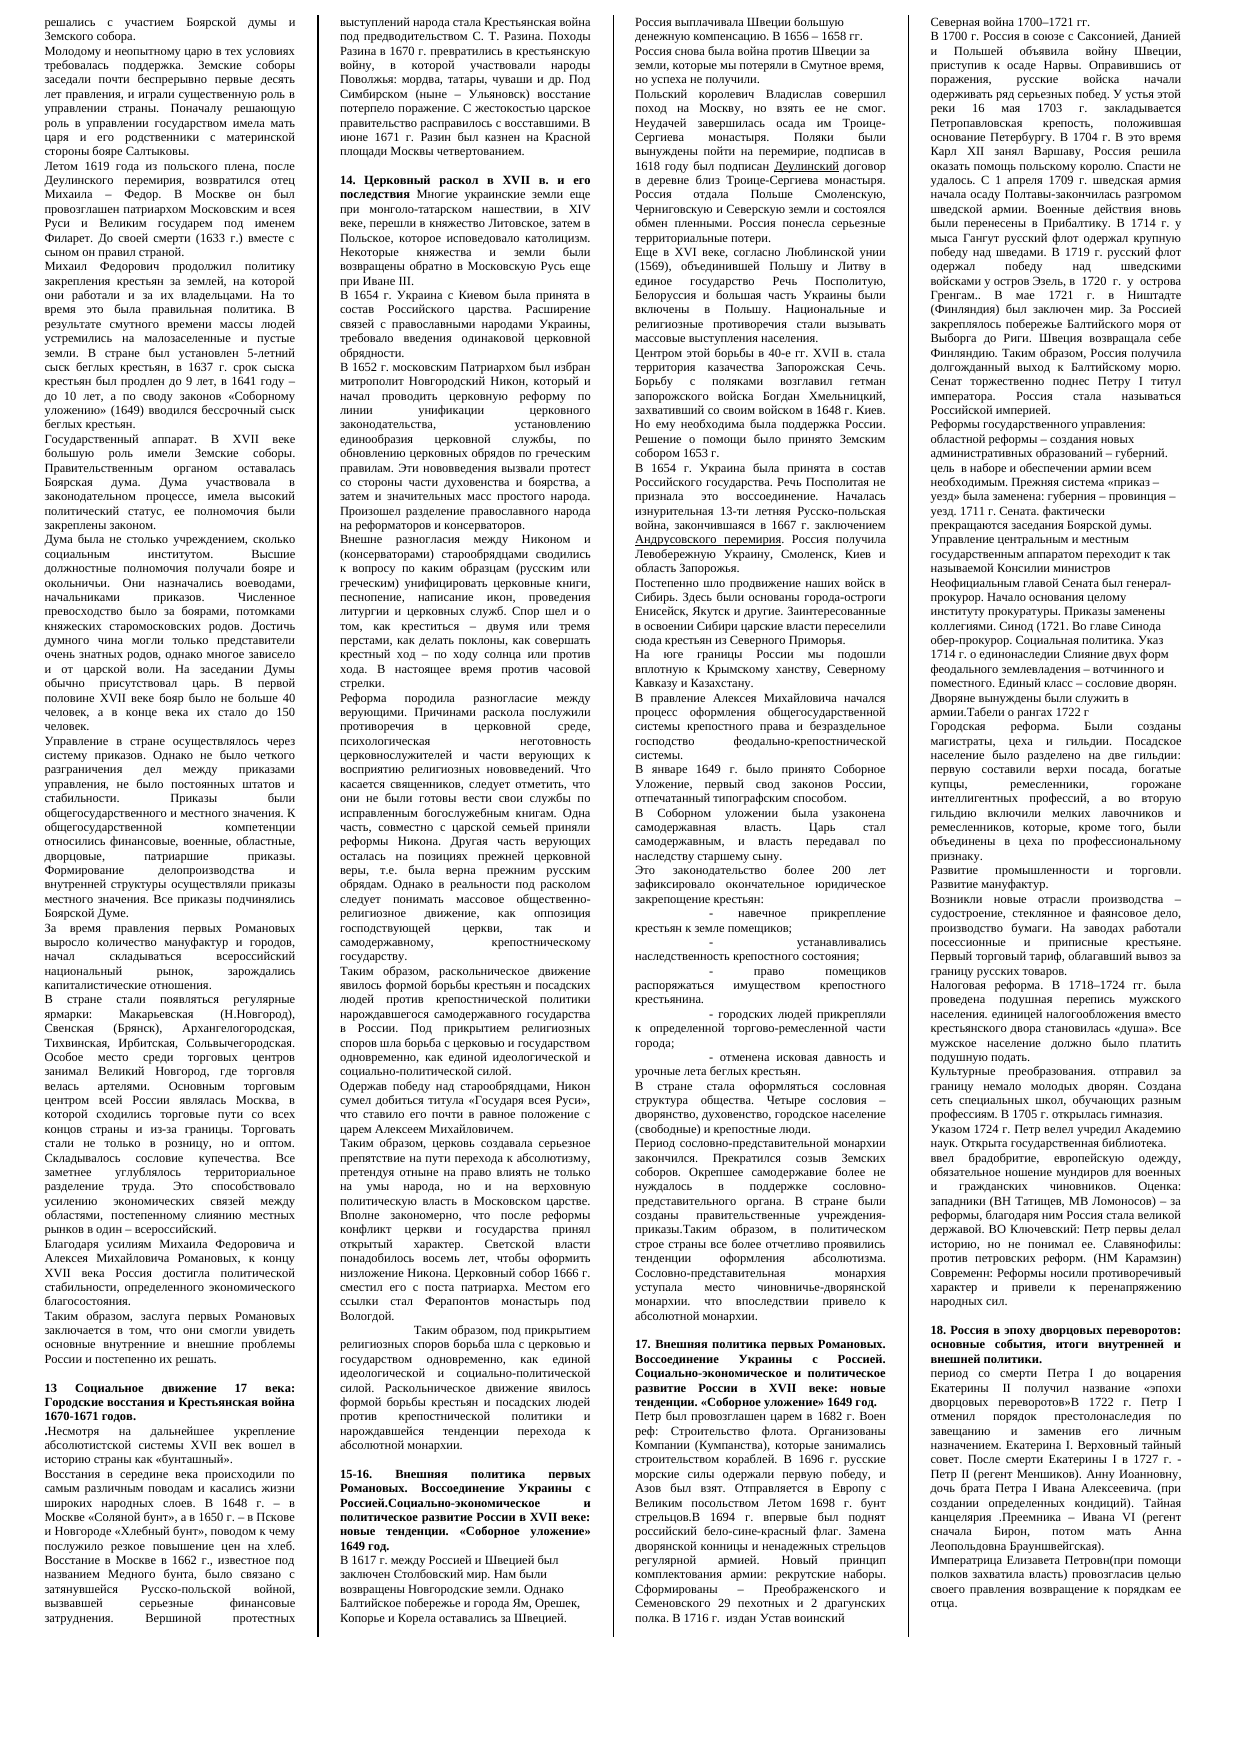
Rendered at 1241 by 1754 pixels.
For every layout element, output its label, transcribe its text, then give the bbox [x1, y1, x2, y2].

text Внешне разногласия между Никоном и (консерваторами) старообрядцами сводились к вопросу по каким образцам (русским или греческим) унифицировать церковные книги, песнопение, написание икон, проведения литургии и церковных служб. Спор шел и о том, как креститься – двумя или тремя перстами, как делать поклоны, как совершать крестный ход – по ходу солнца или против хода. В настоящее время против часовой стрелки. [340, 532, 591, 690]
text Таким образом, под прикрытием религиозных споров борьба шла с церковью и государством одновременно, как единой идеологической и социально-политической силой. Раскольническое движение явилось формой борьбы крестьян и посадских людей против крепостнической политики и нарождавшейся тенденции перехода к абсолютной монархии. [340, 1323, 591, 1452]
text ввел брадобритие, европейскую одежду, обязательное ношение мундиров для военных и гражданских чиновников. Оценка: западники (ВН Татищев, МВ Ломоносов) – за реформы, благодаря ним Россия стала великой державой. ВО Ключевский: Петр первы делал историю, но не понимал ее. Славянофилы: против петровских реформ. (НМ Карамзин) Современн: Реформы носили противоречивый характер и привели к перенапряжению народных сил. [930, 1150, 1181, 1308]
text 15-16. Внешняя политика первых Романовых. Воссоединение Украины с Россией.Социально-экономическое и политическое развитие России в XVII веке: новые тенденции. «Соборное уложение» 1649 год. [340, 1467, 591, 1553]
subtitle Налоговая реформа. В 1718–1724 гг. была проведена подушная перепись мужского населения. единицей налогообложения вместо крестьянского двора становилась «душа». Все мужское население должно было платить подушную подать. [930, 978, 1181, 1064]
text .Несмотря на дальнейшее укрепление абсолютистской системы XVII век вошел в историю страны как «бунташный». [44, 1423, 295, 1467]
text Благодаря усилиям Михаила Федоровича и Алексея Михайловича Романовых, к концу ХVII века Россия достигла политической стабильности, определенного экономического благосостояния. [44, 1237, 295, 1308]
text Возникли новые отрасли производства – судостроение, стеклянное и фаянсовое дело, производство бумаги. На заводах работали посессионные и приписные крестьяне. Первый торговый тариф, облагавший вывоз за границу русских товаров. [930, 892, 1181, 978]
text Центром этой борьбы в 40-е гг. XVII в. стала территория казачества Запорожская Сечь. Борьбу с поляками возглавил гетман запорожского войска Богдан Хмельницкий, захвативший со своим войском в 1648 г. Киев. Но ему необходима была поддержка России. Решение о помощи было принято Земским собором 1653 г. [635, 345, 886, 460]
text Польский королевич Владислав совершил поход на Москву, но взять ее не смог. Неудачей завершилась осада им Троице-Сергиева монастыря. Поляки были вынуждены пойти на перемирие, подписав в 1618 году был подписан Деулинский договор в деревне близ Троице-Сергиева монастыря. Россия отдала Польше Смоленскую, Черниговскую и Северскую земли и состоялся обмен пленными. Россия понесла серьезные территориальные потери. [635, 87, 886, 245]
text Михаил Федорович продолжил политику закрепления крестьян за землей, на которой они работали и за их владельцами. На то время это была правильная политика. В результате смутного времени массы людей устремились на малозаселенные и пустые земли. В стране был установлен 5-летний сыск беглых крестьян, в 1637 г. срок сыска крестьян был продлен до 9 лет, в 1641 году – до 10 лет, а по своду законов «Соборному уложению» (1649) вводился бессрочный сыск беглых крестьян. [44, 259, 295, 432]
text 14. Церковный раскол в XVII в. и его последствия Многие украинские земли еще при монголо-татарском нашествии, в XIV веке, перешли в княжество Литовское, затем в Польское, которое исповедовало католицизм. Некоторые княжества и земли были возвращены обратно в Московскую Русь еще при Иване III. [340, 173, 591, 288]
text Управление в стране осуществлялось через систему приказов. Однако не было четкого разграничения дел между приказами управления, не было постоянных штатов и стабильности. Приказы были общегосударственного и местного значения. К общегосударственной компетенции относились финансовые, военные, областные, дворцовые, патриаршие приказы. Формирование делопроизводства и внутренней структуры осуществляли приказы местного значения. Все приказы подчинялись Боярской Думе. [44, 733, 295, 920]
text Дума была не столько учреждением, сколько социальным институтом. Высшие должностные полномочия получали бояре и окольничьи. Они назначались воеводами, начальниками приказов. Численное превосходство было за боярами, потомками княжеских старомосковских родов. Достичь думного чина могли только представители очень знатных родов, однако многое зависело и от царской воли. На заседании Думы обычно присутствовал царь. В первой половине XVII веке бояр было не больше 40 человек, а в конце века их стало до 150 человек. [44, 532, 295, 733]
text - право помещиков распоряжаться имуществом крепостного крестьянина. [635, 963, 886, 1007]
text Таким образом, заслуга первых Романовых заключается в том, что они смогли увидеть основные внутренние и внешние проблемы России и постепенно их решать. [44, 1308, 295, 1366]
text В январе 1649 г. было принято Соборное Уложение, первый свод законов России, отпечатанный типографским способом. [635, 762, 886, 805]
text - навечное прикрепление крестьян к земле помещиков; [635, 906, 886, 935]
text 17. Внешняя политика первых Романовых. Воссоединение Украины с Россией. Социально-экономическое и политическое развитие России в XVII веке: новые тенденции. «Соборное уложение» 1649 год. [635, 1337, 886, 1409]
text В 1654 г. Украина с Киевом была принята в состав Российского царства. Расширение связей с православными народами Украины, требовало введения одинаковой церковной обрядности. [340, 288, 591, 360]
subtitle Северная война 1700–1721 гг. [930, 15, 1181, 29]
text Таким образом, раскольническое движение явилось формой борьбы крестьян и посадских людей против крепостнической политики нарождавшегося самодержавного государства в России. Под прикрытием религиозных споров шла борьба с церковью и государством одновременно, как единой идеологической и социально-политической силой. [340, 963, 591, 1078]
text Императрица Елизавета Петровн(при помощи полков захватила власть) провозгласив целью своего правления возвращение к порядкам ее отца. [930, 1553, 1181, 1610]
text Еще в XVI веке, согласно Люблинской унии (1569), объединившей Польшу и Литву в единое государство Речь Посполитую, Белоруссия и большая часть Украины были включены в Польшу. Национальные и религиозные противоречия стали вызывать массовые выступления населения. [635, 245, 886, 345]
text На юге границы России мы подошли вплотную к Крымскому ханству, Северному Кавказу и Казахстану. [635, 647, 886, 690]
text 13 Социальное движение 17 века: Городские восстания и Крестьянская война 1670-1671 годов. [44, 1380, 295, 1423]
text Постепенно шло продвижение наших войск в Сибирь. Здесь были основаны города-остроги Енисейск, Якутск и другие. Заинтересованные в освоении Сибири царские власти переселили сюда крестьян из Северного Приморья. [635, 575, 886, 647]
text период со смерти Петра I до воцарения Екатерины II получил название «эпохи дворцовых переворотов»В 1722 г. Петр I отменил порядок престолонаследия по завещанию и заменив его личным назначением. Екатерина I. Верховный тайный совет. После смерти Екатерины I в 1727 г. -Петр II (регент Меншиков). Анну Иоанновну, дочь брата Петра I Ивана Алексеевича. (при создании определенных кондиций). Тайная канцелярия .Преемника – Ивана VI (регент сначала Бирон, потом мать Анна Леопольдовна Брауншвейгская). [930, 1366, 1181, 1553]
text В Соборном уложении была узаконена самодержавная власть. Царь стал самодержавным, и власть передавал по наследству старшему сыну. [635, 805, 886, 863]
text В 1652 г. московским Патриархом был избран митрополит Новгородский Никон, который и начал проводить церковную реформу по линии унификации церковного законодательства, установлению единообразия церковной службы, по обновлению церковных обрядов по греческим правилам. Эти нововведения вызвали протест со стороны части духовенства и боярства, а затем и значительных масс простого народа. Произошел разделение православного народа на реформаторов и консерваторов. [340, 360, 591, 532]
text Молодому и неопытному царю в тех условиях требовалась поддержка. Земские соборы заседали почти беспрерывно первые десять лет правления, и играли существенную роль в управлении страны. Поначалу решающую роль в управлении государством имела мать царя и его родственники с материнской стороны бояре Салтыковы. [44, 43, 295, 158]
text Одержав победу над старообрядцами, Никон сумел добиться титула «Государя всея Руси», что ставило его почти в равное положение с царем Алексеем Михайловичем. [340, 1078, 591, 1136]
text - отменена исковая давность и урочные лета беглых крестьян. [635, 1050, 886, 1078]
text - устанавливались наследственность крепостного состояния; [635, 935, 886, 963]
text Петр был провозглашен царем в 1682 г. Воен реф: Строительство флота. Организованы Компании (Кумпанства), которые занимались строительством кораблей. В 1696 г. русские морские силы одержали первую победу, и Азов был взят. Отправляется в Европу с Великим посольством Летом 1698 г. бунт стрельцов.В 1694 г. впервые был поднят российский бело-сине-красный флаг. Замена дворянской конницы и ненадежных стрельцов регулярной армией. Новый принцип комплектования армии: рекрутские наборы. Сформированы – Преображенского и Семеновского 29 пехотных и 2 драгунских полка. В 1716 г. издан Устав воинский [635, 1409, 886, 1625]
text Государственный аппарат. В XVII веке большую роль имели Земские соборы. Правительственным органом оставалась Боярская дума. Дума участвовала в законодательном процессе, имела высокий политический статус, ее полномочия были закреплены законом. [44, 432, 295, 532]
text В стране стали появляться регулярные ярмарки: Макарьевская (Н.Новгород), Свенская (Брянск), Архангелогородская, Тихвинская, Ирбитская, Сольвычегородская. Особое место среди торговых центров занимал Великий Новгород, где торговля велась артелями. Основным торговым центром всей России являлась Москва, в которой сходились торговые пути со всех концов страны и из-за границы. Торговать стали не только в розницу, но и оптом. Складывалось сословие купечества. Все заметнее углублялось территориальное разделение труда. Это способствовало усилению экономических связей между областями, постепенному слиянию местных рынков в один – всероссийский. [44, 992, 295, 1237]
text - городских людей прикрепляли к определенной торгово-ремесленной части города; [635, 1007, 886, 1050]
subtitle Реформы государственного управления: областной реформы – создания новых административных образований – губерний. цель в наборе и обеспечении армии всем необходимым. Прежняя система «приказ – уезд» была заменена: губерния – провинция – уезд. 1711 г. Сената. фактически прекращаются заседания Боярской думы. Управление центральным и местным государственным аппаратом переходит к так называемой Консилии министров Неофициальным главой Сената был генерал-прокурор. Начало основания целому институту прокуратуры. Приказы заменены коллегиями. Синод (1721. Во главе Синода обер-прокурор. Социальная политика. Указ 1714 г. о единонаследии Слияние двух форм феодального землевладения – вотчинного и поместного. Единый класс – сословие дворян. Дворяне вынуждены были служить в армии.Табели о рангах 1722 г [930, 417, 1181, 719]
text Реформа породила разногласие между верующими. Причинами раскола послужили противоречия в церковной среде, психологическая неготовность церковнослужителей и части верующих к восприятию религиозных нововведений. Что касается священников, следует отметить, что они не были готовы вести свои службы по исправленным богослужебным книгам. Одна часть, совместно с царской семьей приняли реформы Никона. Другая часть верующих осталась на позициях прежней церковной веры, т.е. была верна прежним русским обрядам. Однако в реальности под расколом следует понимать массовое общественно-религиозное движение, как оппозиция господствующей церкви, так и самодержавному, крепостническому государству. [340, 690, 591, 963]
text Указом 1724 г. Петр велел учредил Академию наук. Открыта государственная библиотека. [930, 1122, 1181, 1150]
text В правление Алексея Михайловича начался процесс оформления общегосударственной системы крепостного права и безраздельное господство феодально-крепостнической системы. [635, 690, 886, 762]
text Это законодательство более 200 лет зафиксировало окончательное юридическое закрепощение крестьян: [635, 863, 886, 906]
text Городская реформа. Были созданы магистраты, цеха и гильдии. Посадское население было разделено на две гильдии: первую составили верхи посада, богатые купцы, ремесленники, горожане интеллигентных профессий, а во вторую гильдию включили мелких лавочников и ремесленников, которые, кроме того, были объединены в цеха по профессиональному признаку. [930, 719, 1181, 863]
text Летом 1619 года из польского плена, после Деулинского перемирия, возвратился отец Михаила – Федор. В Москве он был провозглашен патриархом Московским и всея Руси и Великим государем под именем Филарет. До своей смерти (1633 г.) вместе с сыном он правил страной. [44, 158, 295, 259]
text За время правления первых Романовых выросло количество мануфактур и городов, начал складываться всероссийский национальный рынок, зарождались капиталистические отношения. [44, 920, 295, 992]
text Период сословно-представительной монархии закончился. Прекратился созыв Земских соборов. Окрепшее самодержавие более не нуждалось в поддержке сословно-представительного органа. В стране были созданы правительственные учреждения-приказы.Таким образом, в политическом строе страны все более отчетливо проявились тенденции оформления абсолютизма. Сословно-представительная монархия уступала место чиновничье-дворянской монархии. что впоследствии привело к абсолютной монархии. [635, 1136, 886, 1323]
text 18. Россия в эпоху дворцовых переворотов: основные события, итоги внутренней и внешней политики. [930, 1323, 1181, 1366]
text Развитие промышленности и торговли. Развитие мануфактур. [930, 863, 1181, 892]
subtitle Культурные преобразования. отправил за границу немало молодых дворян. Создана сеть специальных школ, обучающих разным профессиям. В 1705 г. открылась гимназия. [930, 1064, 1181, 1122]
text В 1654 г. Украина была принята в состав Российского государства. Речь Посполитая не признала это воссоединение. Началась изнурительная 13-ти летняя Русско-польская война, закончившаяся в 1667 г. заключением Андрусовского перемирия. Россия получила Левобережную Украину, Смоленск, Киев и область Запорожья. [635, 460, 886, 575]
text В стране стала оформляться сословная структура общества. Четыре сословия – дворянство, духовенство, городское население (свободные) и крепостные люди. [635, 1078, 886, 1136]
text Таким образом, церковь создавала серьезное препятствие на пути перехода к абсолютизму, претендуя отныне на право влиять не только на умы народа, но и на верховную политическую власть в Московском царстве. Вполне закономерно, что после реформы конфликт церкви и государства принял открытый характер. Светской власти понадобилось восемь лет, чтобы оформить низложение Никона. Церковный собор 1666 г. сместил его с поста патриарха. Местом его ссылки стал Ферапонтов монастырь под Вологдой. [340, 1136, 591, 1323]
text В 1700 г. Россия в союзе с Саксонией, Данией и Польшей объявила войну Швеции, приступив к осаде Нарвы. Оправившись от поражения, русские войска начали одерживать ряд серьезных побед. У устья этой реки 16 мая 1703 г. закладывается Петропавловская крепость, положившая основание Петербургу. В 1704 г. В это время Карл XII занял Варшаву, Россия решила оказать помощь польскому королю. Спасти не удалось. С 1 апреля 1709 г. шведская армия начала осаду Полтавы-закончилась разгромом шведской армии. Военные действия вновь были перенесены в Прибалтику. В 1714 г. у мыса Гангут русский флот одержал крупную победу над шведами. В 1719 г. русский флот одержал победу над шведскими войсками у остров Эзель, в 1720 г. у острова Гренгам.. В мае 1721 г. в Ништадте (Финляндия) был заключен мир. За Россией закреплялось побережье Балтийского моря от Выборга до Риги. Швеция возвращала себе Финляндию. Таким образом, Россия получила долгожданный выход к Балтийскому морю. Сенат торжественно поднес Петру I титул императора. Россия стала называться Российской империей. [930, 29, 1181, 417]
